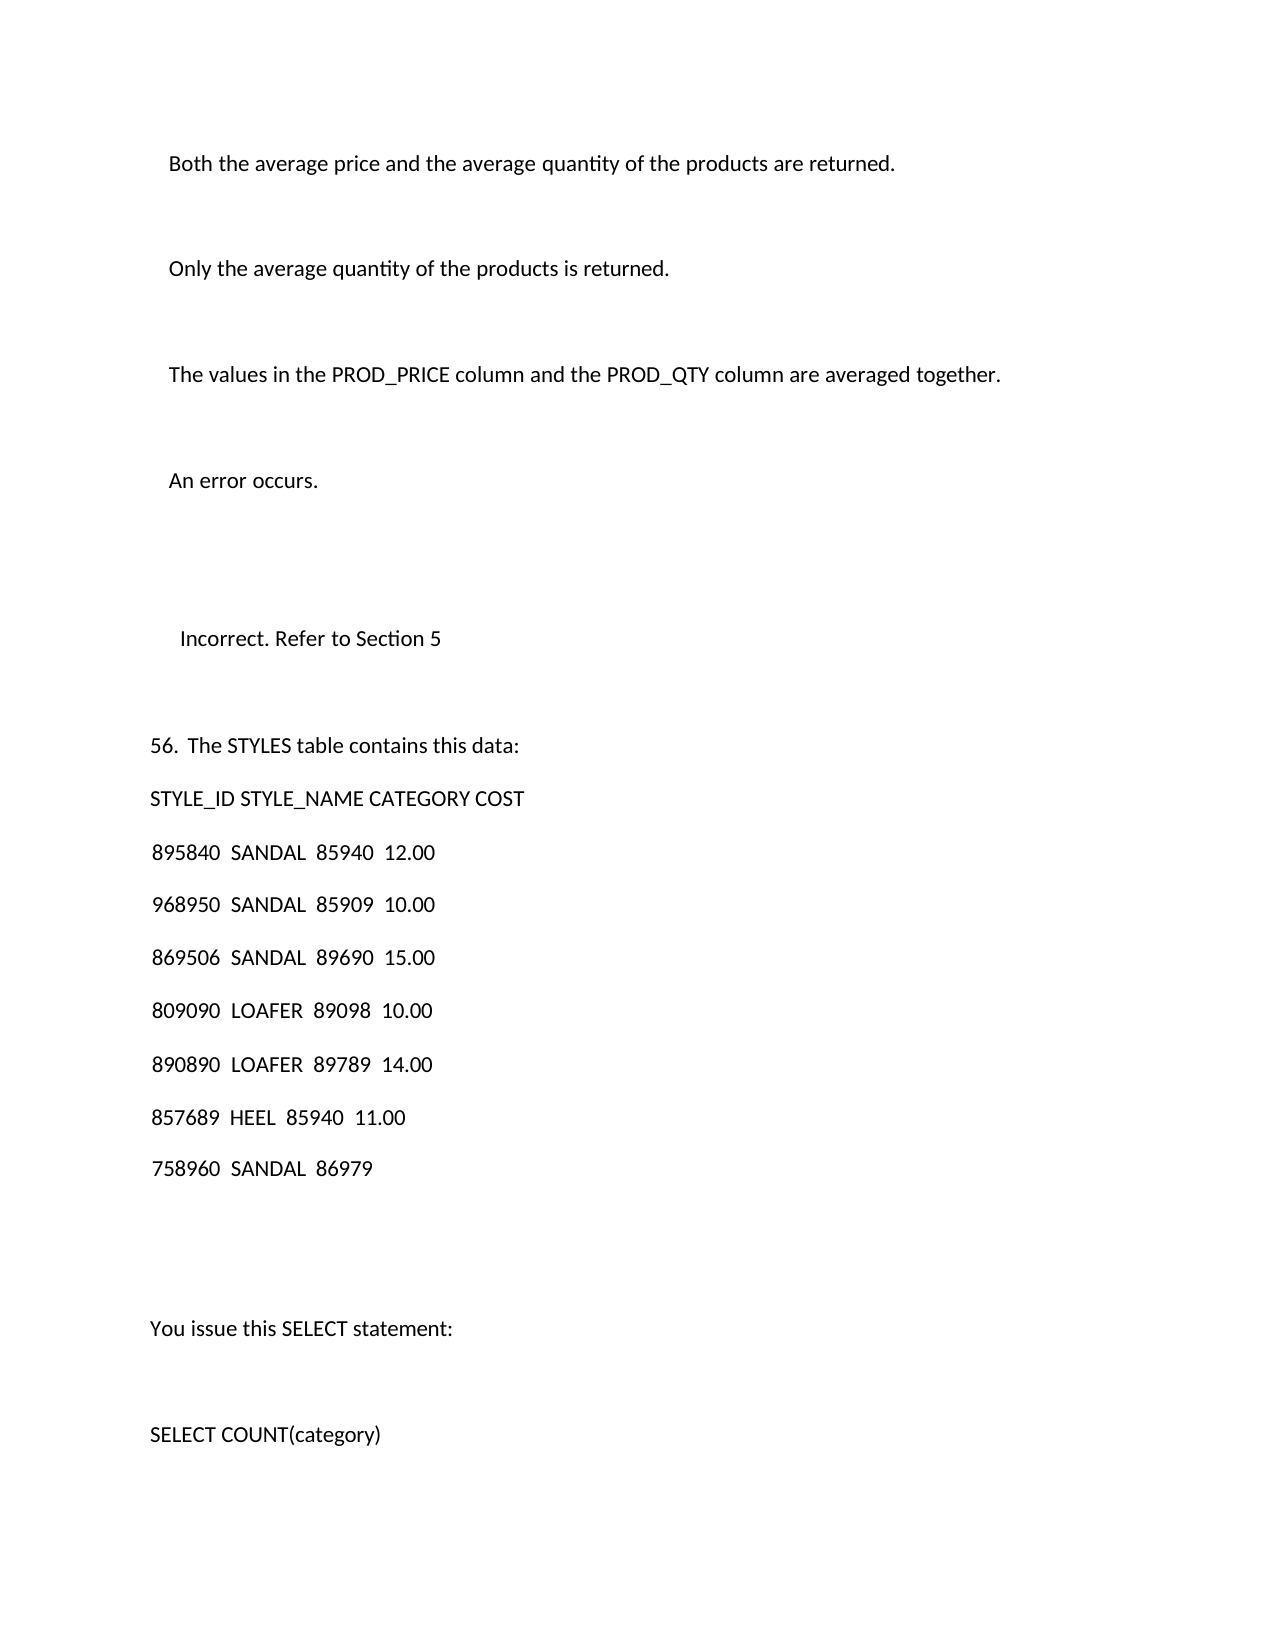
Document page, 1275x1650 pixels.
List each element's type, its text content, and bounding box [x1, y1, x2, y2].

table_cell LOAFER 89789 14.00 [225, 1039, 443, 1092]
table_cell HEEL 85940 11.00 [225, 1092, 443, 1145]
table_header SANDAL 85940 12.00 [225, 842, 443, 880]
text You issue this SELECT statement: [150, 1314, 1162, 1342]
table_cell SANDAL 85909 10.00 [225, 880, 443, 933]
table_cell 968950 [146, 880, 225, 933]
table_cell 890890 [146, 1039, 225, 1092]
table_cell LOAFER 89098 10.00 [225, 986, 443, 1039]
table_header 895840 [146, 842, 225, 880]
table_cell SANDAL 86979 [225, 1145, 443, 1184]
list The STYLES table contains this data: STYLE_ID STYLE_NAME CATEGORY COST [150, 731, 541, 812]
table_cell 758960 [146, 1145, 225, 1184]
table_cell 869506 [146, 933, 225, 986]
text The values in the PROD_PRICE column and the PROD_QTY column are averaged together. [169, 360, 1162, 388]
table_cell 857689 [146, 1092, 225, 1145]
table_cell SANDAL 89690 15.00 [225, 933, 443, 986]
text SELECT COUNT(category) [150, 1420, 1162, 1448]
text Incorrect. Refer to Section 5 [180, 624, 1162, 652]
text An error occurs. [169, 466, 1162, 494]
text Only the average quantity of the products is returned. [169, 254, 1162, 282]
table_cell 809090 [146, 986, 225, 1039]
